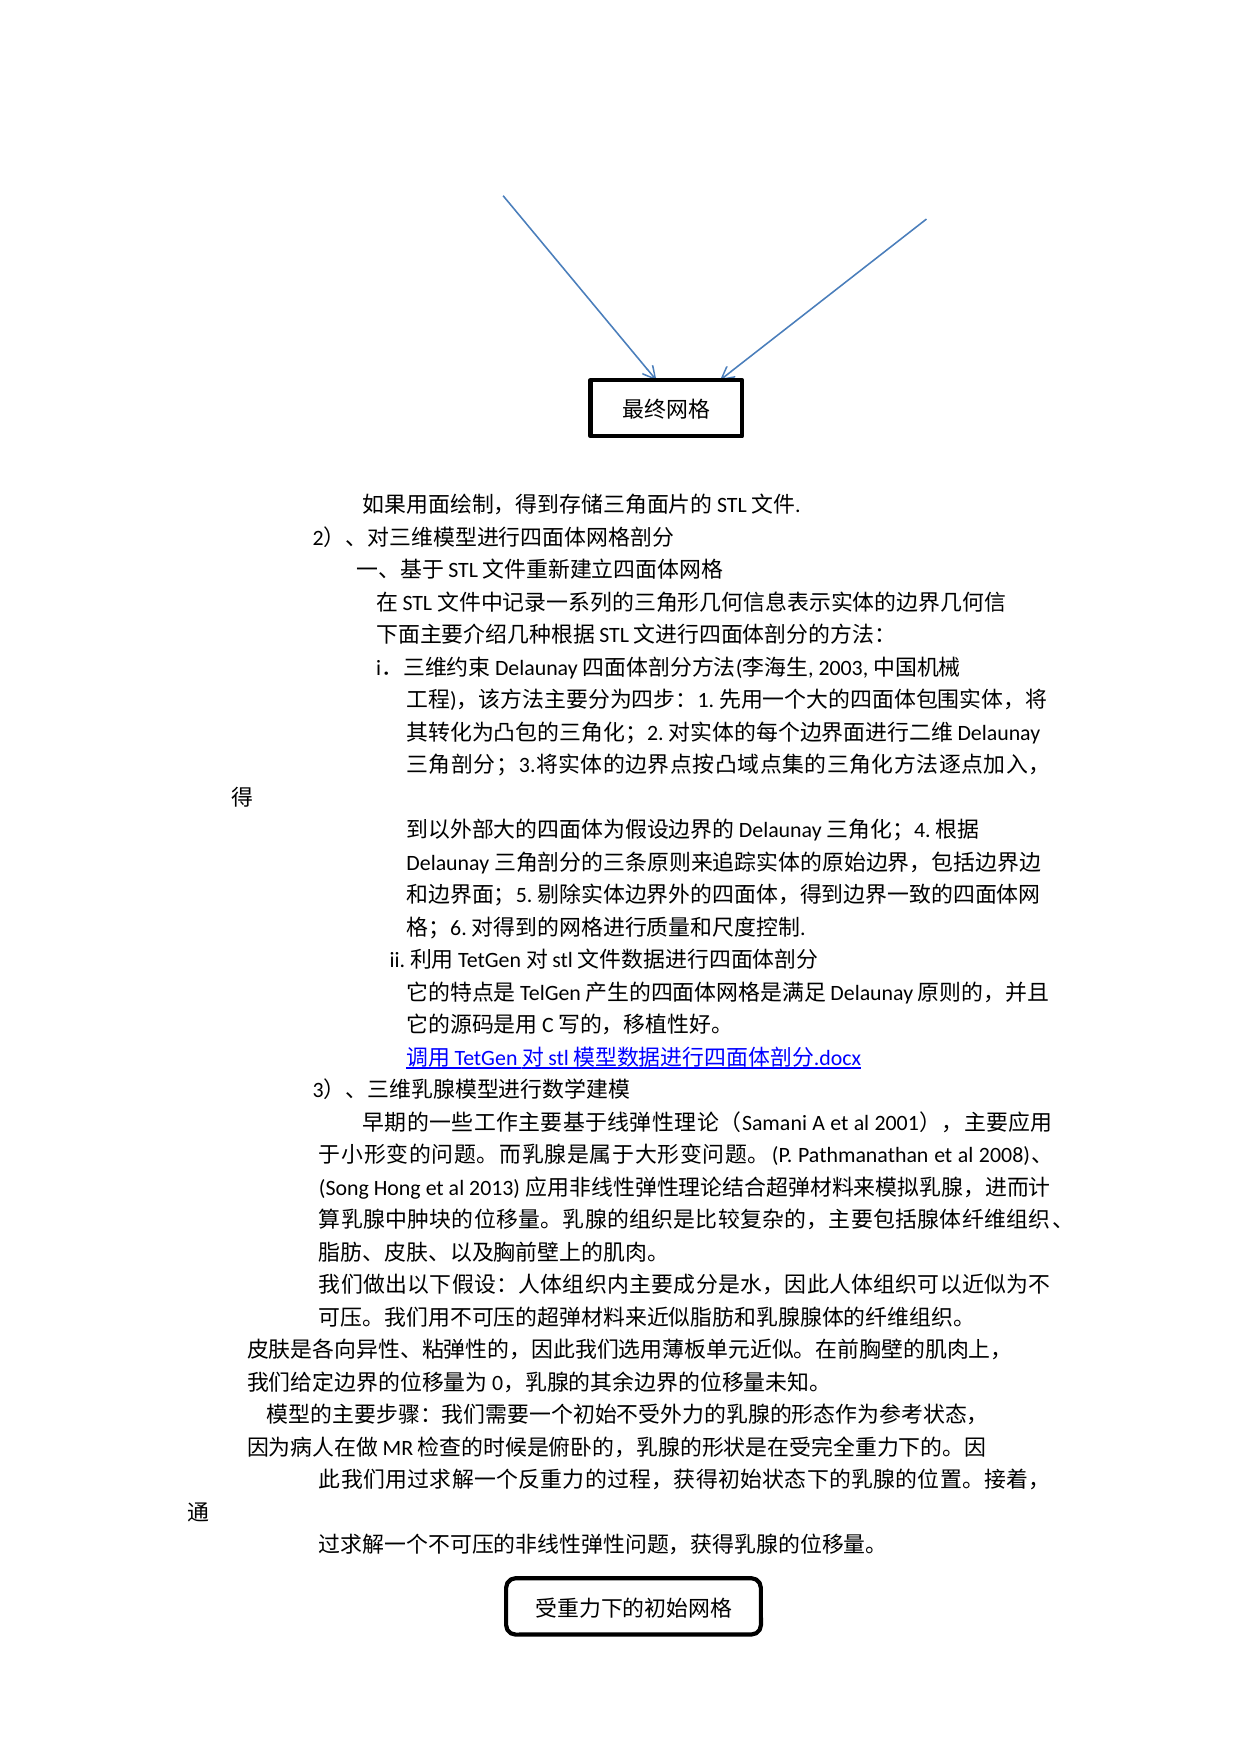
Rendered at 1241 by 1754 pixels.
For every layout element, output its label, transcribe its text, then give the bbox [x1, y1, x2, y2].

list 我们做出以下假设：人体组织内主要成分是水，因此人体组织可以近似为不可压。我们用不可压的超弹材料来近似脂肪和乳腺腺体的纤维组织。 [319, 1267, 1053, 1332]
text 我们给定边界的位移量为0，乳腺的其余边界的位移量未知。 [187, 1364, 1053, 1397]
text 因为病人在做MR检查的时候是俯卧的，乳腺的形状是在受完全重力下的。因 [187, 1429, 1053, 1462]
list 它的特点是TelGen产生的四面体网格是满足Delaunay原则的，并且 [231, 974, 1053, 1007]
text 过求解一个不可压的非线性弹性问题，获得乳腺的位移量。 [187, 1527, 1053, 1559]
list 如果用面绘制，得到存储三角面片的STL文件. [312, 487, 1053, 519]
text 皮肤是各向异性、粘弹性的，因此我们选用薄板单元近似。在前胸壁的肌肉上， [187, 1332, 1053, 1364]
text 此我们用过求解一个反重力的过程，获得初始状态下的乳腺的位置。接着，通 [187, 1462, 1053, 1527]
list 调用TetGen对stl模型数据进行四面体剖分.docx [231, 1039, 1053, 1072]
list 2）、对三维模型进行四面体网格剖分 [312, 519, 1053, 552]
list ii. 利用TetGen 对stl 文件数据进行四面体剖分 [231, 942, 1053, 974]
list Delaunay 三角剖分的三条原则来追踪实体的原始边界，包括边界边 [231, 844, 1053, 877]
list 一、基于STL文件重新建立四面体网格 [312, 552, 1053, 584]
list 三角剖分；3.将实体的边界点按凸域点集的三角化方法逐点加入，得 [231, 747, 1053, 812]
list 格；6. 对得到的网格进行质量和尺度控制. [231, 909, 1053, 942]
list 其转化为凸包的三角化；2. 对实体的每个边界面进行二维Delaunay [231, 714, 1053, 747]
list 3）、三维乳腺模型进行数学建模 [312, 1072, 1053, 1104]
list 在STL 文件中记录一系列的三角形几何信息表示实体的边界几何信 [312, 584, 1053, 617]
text 模型的主要步骤：我们需要一个初始不受外力的乳腺的形态作为参考状态， [187, 1397, 1053, 1429]
list 下面主要介绍几种根据STL文进行四面体剖分的方法： [312, 617, 1053, 649]
list 工程)，该方法主要分为四步：1. 先用一个大的四面体包围实体，将 [231, 682, 1053, 714]
list i．三维约束Delaunay 四面体剖分方法(李海生, 2003, 中国机械 [312, 649, 1053, 682]
list 到以外部大的四面体为假设边界的Delaunay 三角化；4. 根据 [231, 812, 1053, 844]
list 它的源码是用C写的，移植性好。 [231, 1007, 1053, 1039]
list 和边界面；5. 剔除实体边界外的四面体，得到边界一致的四面体网 [231, 877, 1053, 909]
